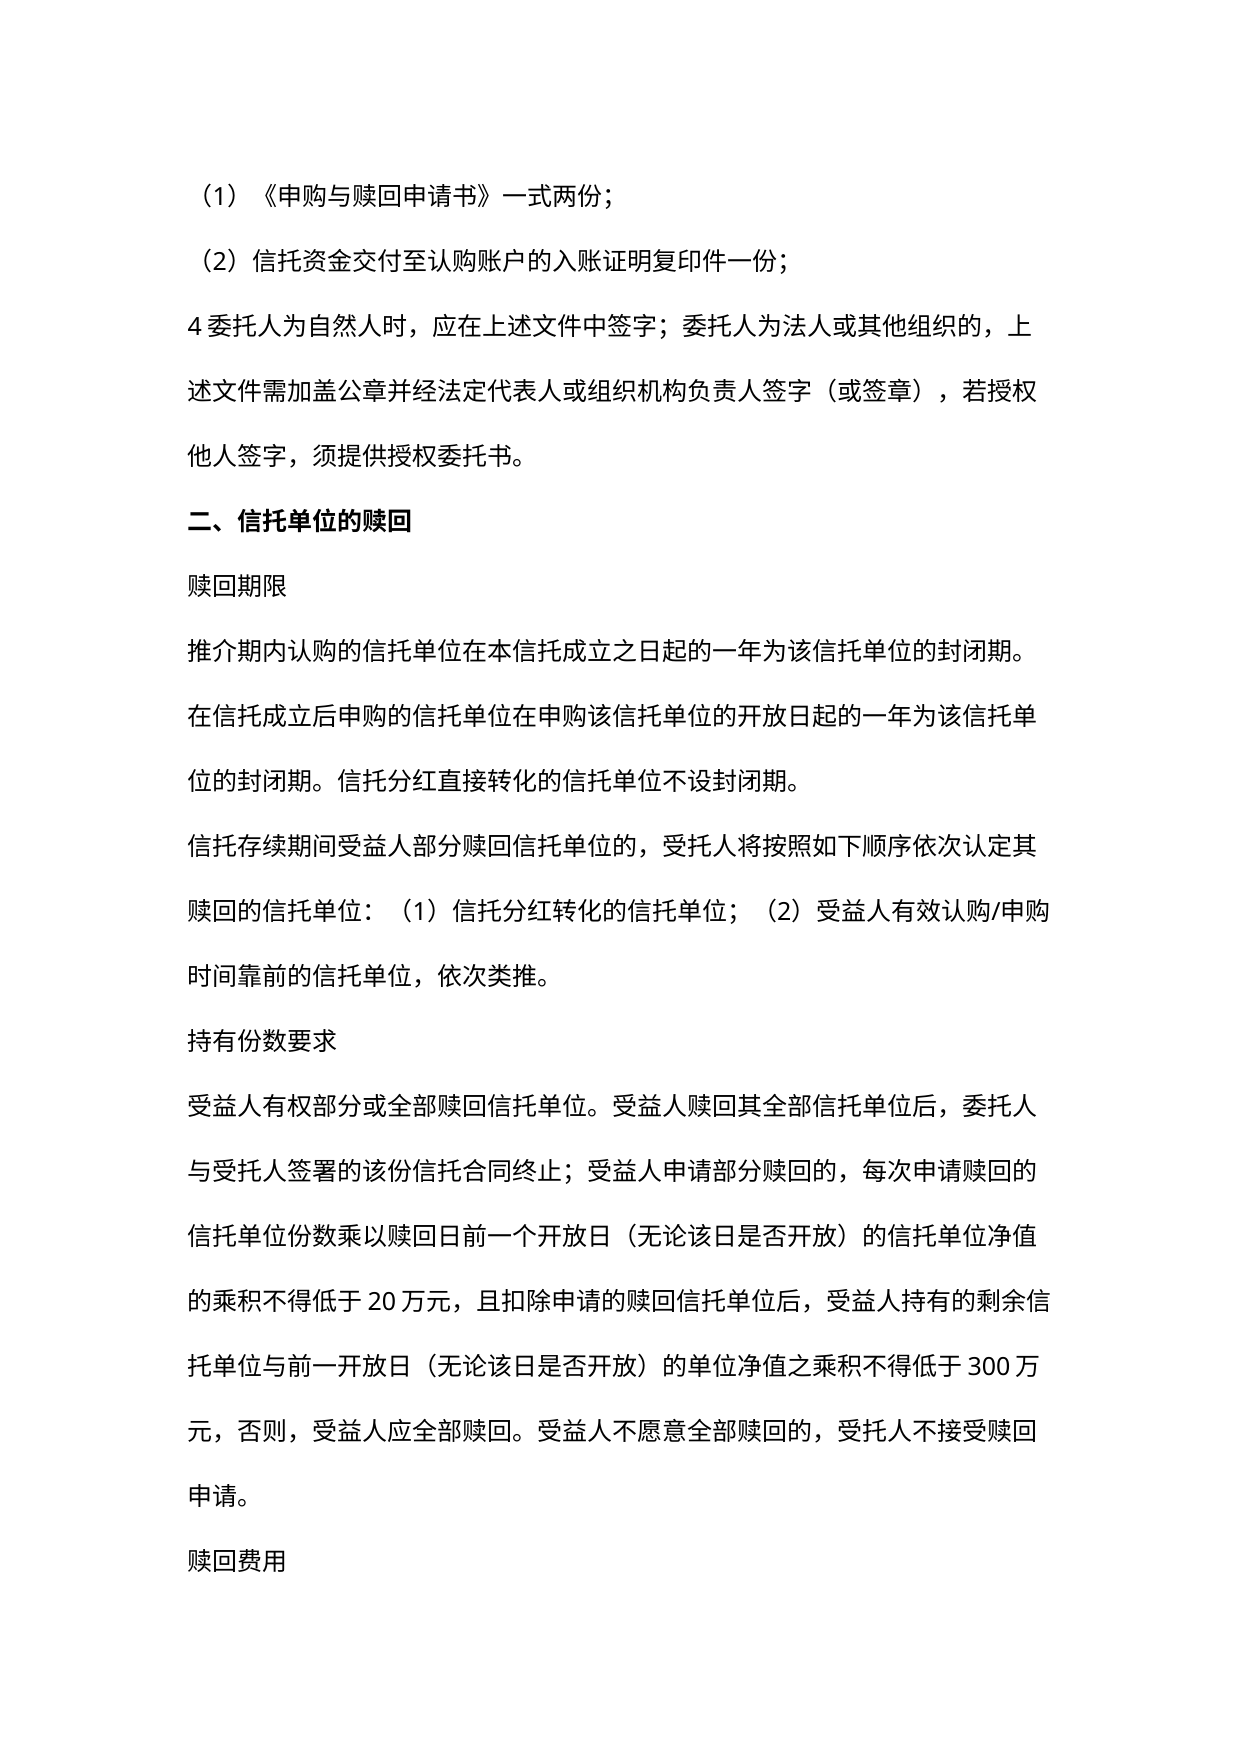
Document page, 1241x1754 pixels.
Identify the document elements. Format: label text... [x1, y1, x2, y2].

text 赎回期限 [187, 552, 1053, 617]
text 持有份数要求 [187, 1007, 1053, 1072]
text （1）《申购与赎回申请书》一式两份； [187, 162, 1053, 227]
text 4委托人为自然人时，应在上述文件中签字；委托人为法人或其他组织的，上述文件需加盖公章并经法定代表人或组织机构负责人签字（或签章），若授权他人签字，须提供授权委托书。 [187, 292, 1053, 487]
text 受益人有权部分或全部赎回信托单位。受益人赎回其全部信托单位后，委托人与受托人签署的该份信托合同终止；受益人申请部分赎回的，每次申请赎回的信托单位份数乘以赎回日前一个开放日（无论该日是否开放）的信托单位净值的乘积不得低于20万元，且扣除申请的赎回信托单位后，受益人持有的剩余信托单位与前一开放日（无论该日是否开放）的单位净值之乘积不得低于300万元，否则，受益人应全部赎回。受益人不愿意全部赎回的，受托人不接受赎回申请。 [187, 1072, 1053, 1527]
text 推介期内认购的信托单位在本信托成立之日起的一年为该信托单位的封闭期。在信托成立后申购的信托单位在申购该信托单位的开放日起的一年为该信托单位的封闭期。信托分红直接转化的信托单位不设封闭期。 [187, 617, 1053, 812]
text 二、信托单位的赎回 [187, 487, 1053, 552]
text 赎回费用 [187, 1527, 1053, 1592]
text 信托存续期间受益人部分赎回信托单位的，受托人将按照如下顺序依次认定其赎回的信托单位：（1）信托分红转化的信托单位；（2）受益人有效认购/申购时间靠前的信托单位，依次类推。 [187, 812, 1053, 1007]
text （2）信托资金交付至认购账户的入账证明复印件一份； [187, 227, 1053, 292]
